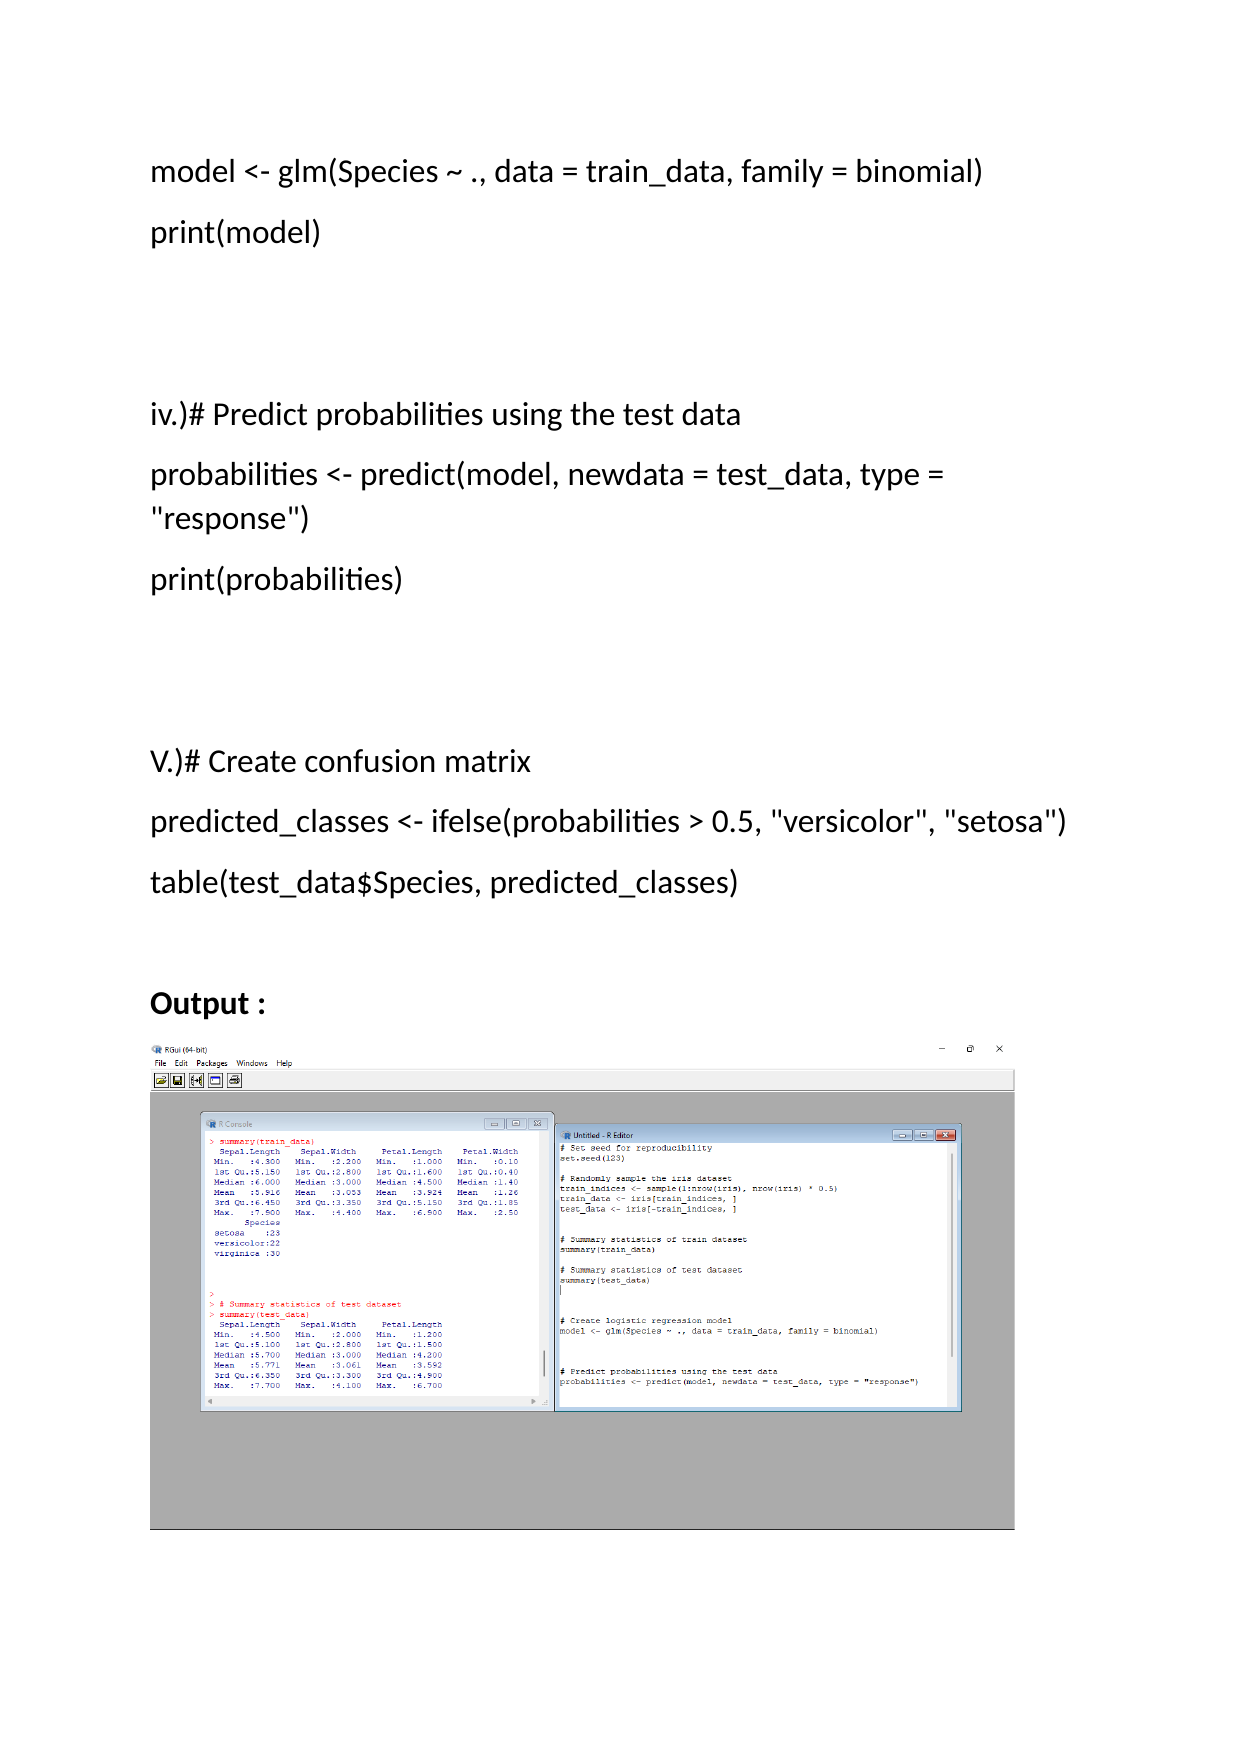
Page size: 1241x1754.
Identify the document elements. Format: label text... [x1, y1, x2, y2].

text predicted_classes <- ifelse(probabilities > 0.5, "versicolor", "setosa") [150, 800, 1090, 841]
picture [150, 1042, 1015, 1530]
text print(model) [150, 211, 1090, 251]
text Output : [150, 982, 1090, 1023]
text table(test_data$Species, predicted_classes) [150, 861, 1090, 902]
text V.)# Create confusion matrix [150, 739, 1090, 780]
text print(probabilities) [150, 558, 1090, 598]
text iv.)# Predict probabilities using the test data [150, 392, 1090, 433]
text probabilities <- predict(model, newdata = test_data, type = "response") [150, 453, 1090, 538]
text model <- glm(Species ~ ., data = train_data, family = binomial) [150, 150, 1090, 191]
